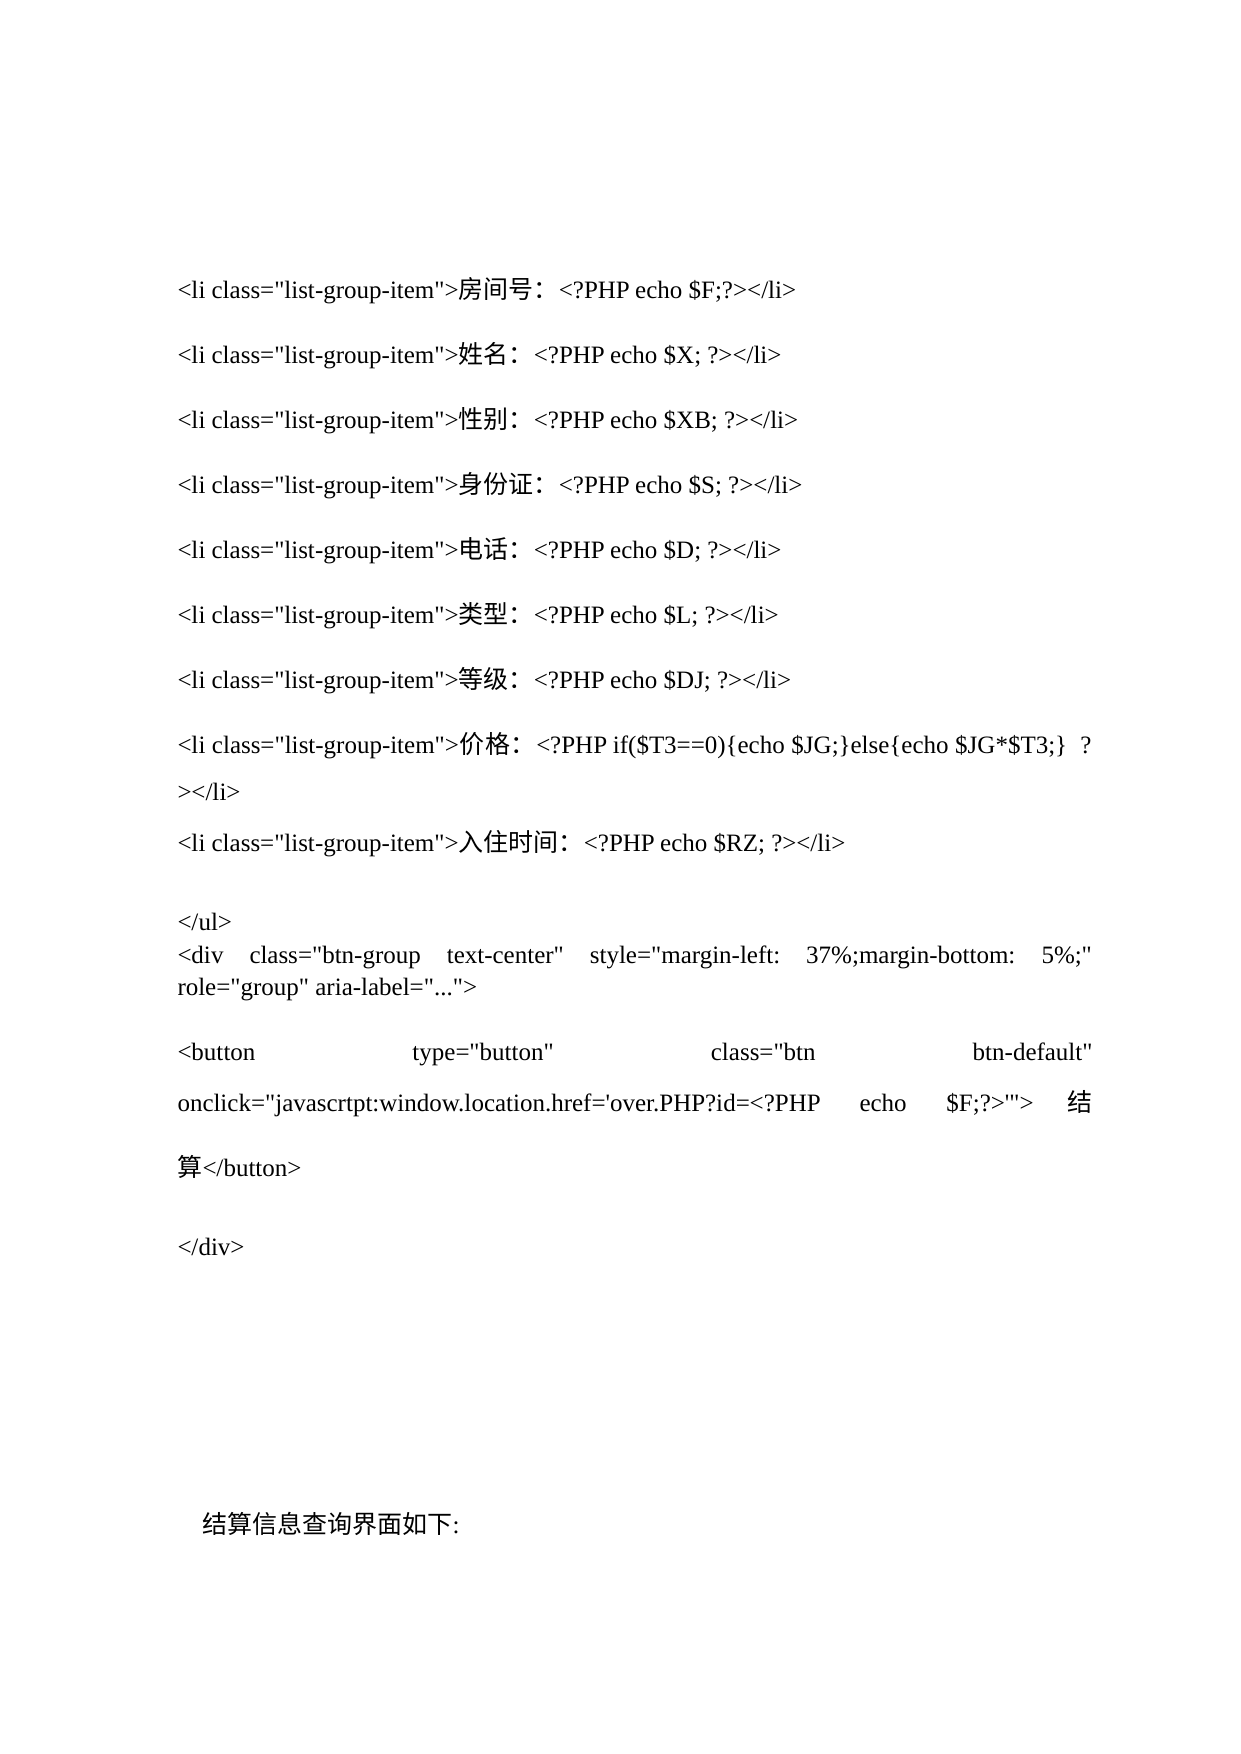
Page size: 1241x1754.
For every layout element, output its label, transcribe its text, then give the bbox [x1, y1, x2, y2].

text <li class="list-group-item">身份证：<?PHP echo $S; ?></li> [177, 450, 1092, 515]
text </ul> [177, 905, 1092, 938]
text <li class="list-group-item">房间号：<?PHP echo $F;?></li> [177, 255, 1092, 320]
text <li class="list-group-item">入住时间：<?PHP echo $RZ; ?></li> [177, 808, 1092, 873]
text <li class="list-group-item">等级：<?PHP echo $DJ; ?></li> [177, 645, 1092, 710]
text 结算信息查询界面如下: [177, 1490, 1092, 1555]
text <li class="list-group-item">电话：<?PHP echo $D; ?></li> [177, 515, 1092, 580]
text <li class="list-group-item">性别：<?PHP echo $XB; ?></li> [177, 385, 1092, 450]
text <div class="btn-group text-center" style="margin-left: 37%;margin-bottom: 5%;" role="group" aria-label="..."> [177, 938, 1092, 1003]
text <button type="button" class="btn btn-default" onclick="javascrtpt:window.location.href='over.PHP?id=<?PHP echo $F;?>'">结算</button> [177, 1035, 1092, 1198]
text <li class="list-group-item">价格：<?PHP if($T3==0){echo $JG;}else{echo $JG*$T3;} ?></li> [177, 710, 1092, 808]
text </div> [177, 1230, 1092, 1263]
text <li class="list-group-item">类型：<?PHP echo $L; ?></li> [177, 580, 1092, 645]
text <li class="list-group-item">姓名：<?PHP echo $X; ?></li> [177, 320, 1092, 385]
